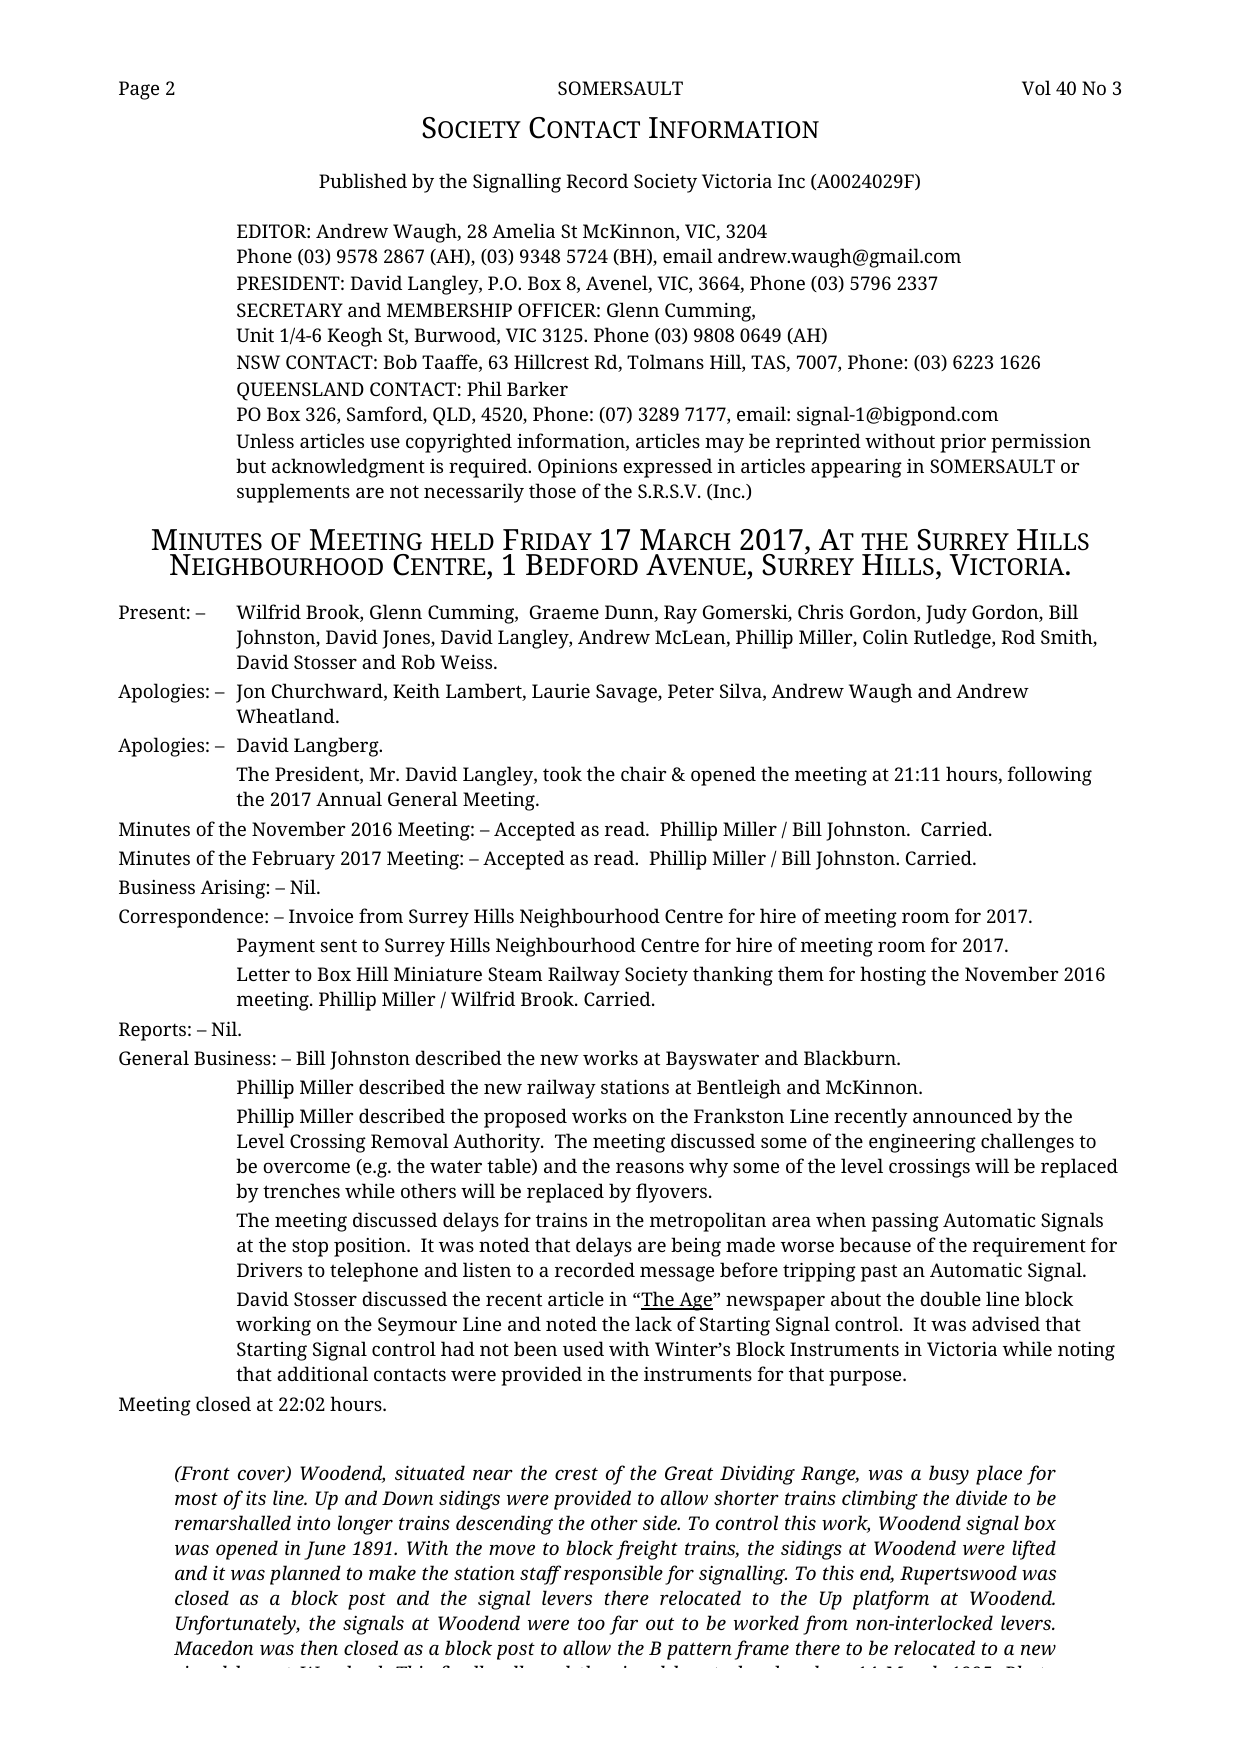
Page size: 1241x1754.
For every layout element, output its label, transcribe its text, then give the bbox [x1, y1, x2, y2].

text Published by the Signalling Record Society Victoria Inc (A0024029F) [118, 168, 1122, 193]
subtitle Minutes of Meeting held Friday 17 March 2017, At the Surrey Hills Neighbourhood Centre, 1 Bedford Avenue, Surrey Hills, Victoria. [118, 531, 1122, 581]
text Apologies: – Jon Churchward, Keith Lambert, Laurie Savage, Peter Silva, Andrew Waugh and Andrew Wheatland. [118, 678, 1122, 728]
text EDITOR: Andrew Waugh, 28 Amelia St McKinnon, VIC, 3204 Phone (03) 9578 2867 (AH), (03) 9348 5724 (BH), email andrew.waugh@gmail.com [236, 218, 1122, 268]
text The meeting discussed delays for trains in the metropolitan area when passing Automatic Signals at the stop position. It was noted that delays are being made worse because of the requirement for Drivers to telephone and listen to a recorded message before tripping past an Automatic Signal. [236, 1208, 1122, 1283]
text Correspondence: – Invoice from Surrey Hills Neighbourhood Centre for hire of meeting room for 2017. [118, 903, 1122, 928]
text David Stosser discussed the recent article in “The Age” newspaper about the double line block working on the Seymour Line and noted the lack of Starting Signal control. It was advised that Starting Signal control had not been used with Winter’s Block Instruments in Victoria while noting that additional contacts were provided in the instruments for that purpose. [236, 1287, 1122, 1387]
text Meeting closed at 22:02 hours. [118, 1391, 1122, 1416]
text Payment sent to Surrey Hills Neighbourhood Centre for hire of meeting room for 2017. [236, 933, 1122, 958]
text Reports: – Nil. [118, 1016, 1122, 1041]
text Business Arising: – Nil. [118, 874, 1122, 899]
text Unless articles use copyrighted information, articles may be reprinted without prior permission but acknowledgment is required. Opinions expressed in articles appearing in SOMERSAULT or supplements are not necessarily those of the S.R.S.V. (Inc.) [236, 428, 1122, 503]
subtitle Society Contact Information [118, 118, 1122, 143]
text Letter to Box Hill Miniature Steam Railway Society thanking them for hosting the November 2016 meeting. Phillip Miller / Wilfrid Brook. Carried. [236, 962, 1122, 1012]
text General Business: – Bill Johnston described the new works at Bayswater and Blackburn. [118, 1045, 1122, 1070]
text QUEENSLAND CONTACT: Phil Barker PO Box 326, Samford, QLD, 4520, Phone: (07) 3289 7177, email: signal-1@bigpond.com [236, 376, 1122, 426]
text Phillip Miller described the new railway stations at Bentleigh and McKinnon. [236, 1074, 1122, 1099]
text PRESIDENT: David Langley, P.O. Box 8, Avenel, VIC, 3664, Phone (03) 5796 2337 [236, 270, 1122, 295]
text NSW CONTACT: Bob Taaffe, 63 Hillcrest Rd, Tolmans Hill, TAS, 7007, Phone: (03) 6223 1626 [236, 349, 1122, 374]
text Minutes of the November 2016 Meeting: – Accepted as read. Phillip Miller / Bill Johnston. Carried. [118, 816, 1122, 841]
text SECRETARY and MEMBERSHIP OFFICER: Glenn Cumming, Unit 1/4-6 Keogh St, Burwood, VIC 3125. Phone (03) 9808 0649 (AH) [236, 297, 1122, 347]
text Apologies: – David Langberg. [118, 733, 1122, 758]
text Present: – Wilfrid Brook, Glenn Cumming, Graeme Dunn, Ray Gomerski, Chris Gordon, Judy Gordon, Bill Johnston, David Jones, David Langley, Andrew McLean, Phillip Miller, Colin Rutledge, Rod Smith, David Stosser and Rob Weiss. [118, 599, 1122, 674]
text The President, Mr. David Langley, took the chair & opened the meeting at 21:11 hours, following the 2017 Annual General Meeting. [236, 762, 1122, 812]
text Phillip Miller described the proposed works on the Frankston Line recently announced by the Level Crossing Removal Authority. The meeting discussed some of the engineering challenges to be overcome (e.g. the water table) and the reasons why some of the level crossings will be replaced by trenches while others will be replaced by flyovers. [236, 1103, 1122, 1203]
text Minutes of the February 2017 Meeting: – Accepted as read. Phillip Miller / Bill Johnston. Carried. [118, 845, 1122, 870]
